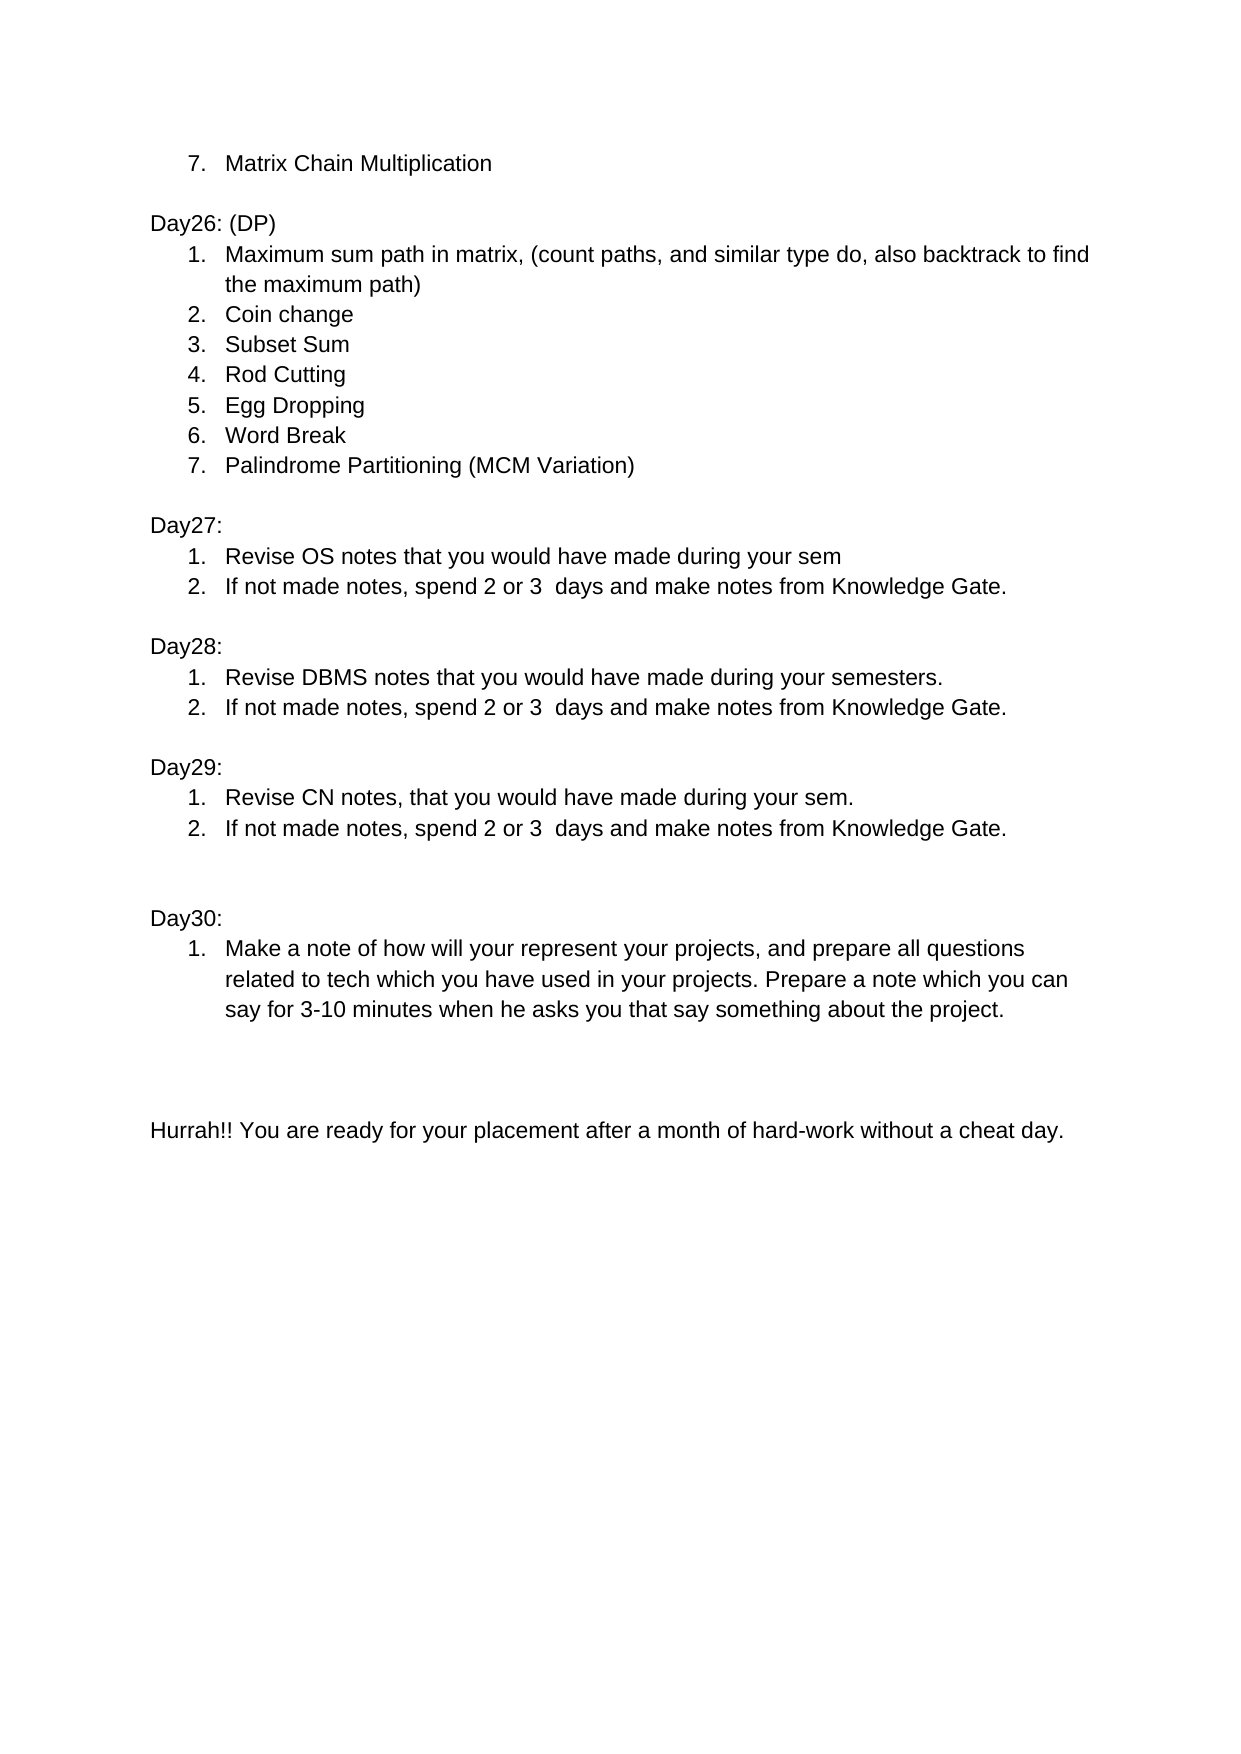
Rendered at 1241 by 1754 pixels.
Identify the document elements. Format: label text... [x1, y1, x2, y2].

list Rod Cutting [187, 361, 1090, 388]
list If not made notes, spend 2 or 3 days and make notes from Knowledge Gate. [187, 814, 1090, 841]
list Revise DBMS notes that you would have made during your semesters. [187, 663, 1090, 690]
list Maximum sum path in matrix, (count paths, and similar type do, also backtrack to find the maximum path) [187, 241, 1090, 297]
text Hurrah!! You are ready for your placement after a month of hard-work without a cheat day. [150, 1117, 1090, 1143]
list Subset Sum [187, 331, 1090, 358]
list Coin change [187, 301, 1090, 327]
list If not made notes, spend 2 or 3 days and make notes from Knowledge Gate. [187, 573, 1090, 599]
list Word Break [187, 422, 1090, 448]
text Day26: (DP) [150, 210, 1090, 237]
list Revise CN notes, that you would have made during your sem. [187, 784, 1090, 811]
text Day27: [150, 512, 1090, 539]
list Make a note of how will your represent your projects, and prepare all questions related to tech which you have used in your projects. Prepare a note which you can say for 3-10 minutes when he asks you that say something about the project. [187, 935, 1090, 1052]
list If not made notes, spend 2 or 3 days and make notes from Knowledge Gate. [187, 694, 1090, 720]
text Day28: [150, 633, 1090, 660]
list Revise OS notes that you would have made during your sem [187, 543, 1090, 569]
text Day30: [150, 905, 1090, 932]
text Day29: [150, 754, 1090, 781]
list Matrix Chain Multiplication [187, 150, 1090, 176]
list Palindrome Partitioning (MCM Variation) [187, 452, 1090, 509]
list Egg Dropping [187, 392, 1090, 418]
